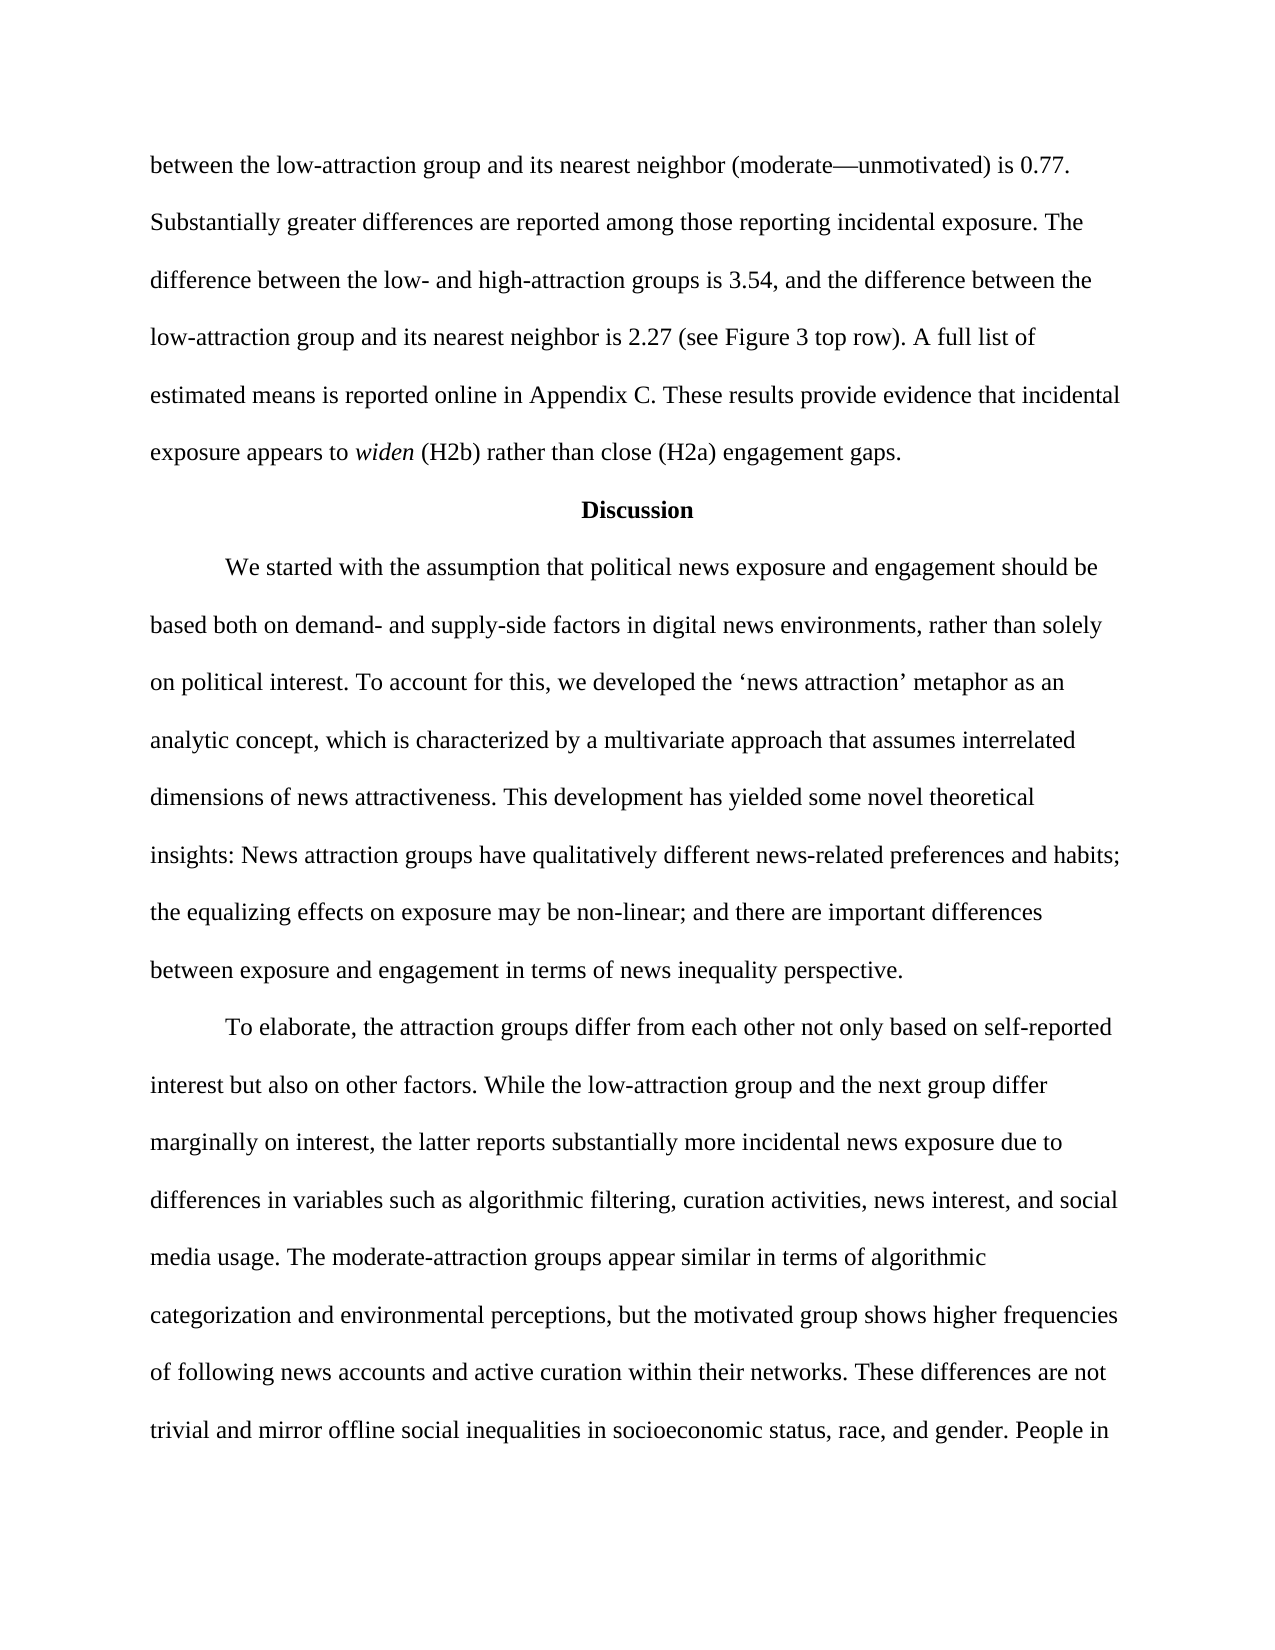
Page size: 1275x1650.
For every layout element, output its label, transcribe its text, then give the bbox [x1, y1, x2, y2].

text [150, 150, 1125, 466]
text We started with the assumption that political news exposure and engagement should be based both on demand- and supply-side factors in digital news environments, rather than solely on political interest. To account for this, we developed the ‘news attraction’ metaphor as an analytic concept, which is characterized by a multivariate approach that assumes interrelated dimensions of news attractiveness. This development has yielded some novel theoretical insights: News attraction groups have qualitatively different news-related preferences and habits; the equalizing effects on exposure may be non-linear; and there are important differences between exposure and engagement in terms of news inequality perspective. [150, 552, 1125, 984]
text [150, 1012, 1125, 1444]
text Discussion [150, 495, 1125, 524]
